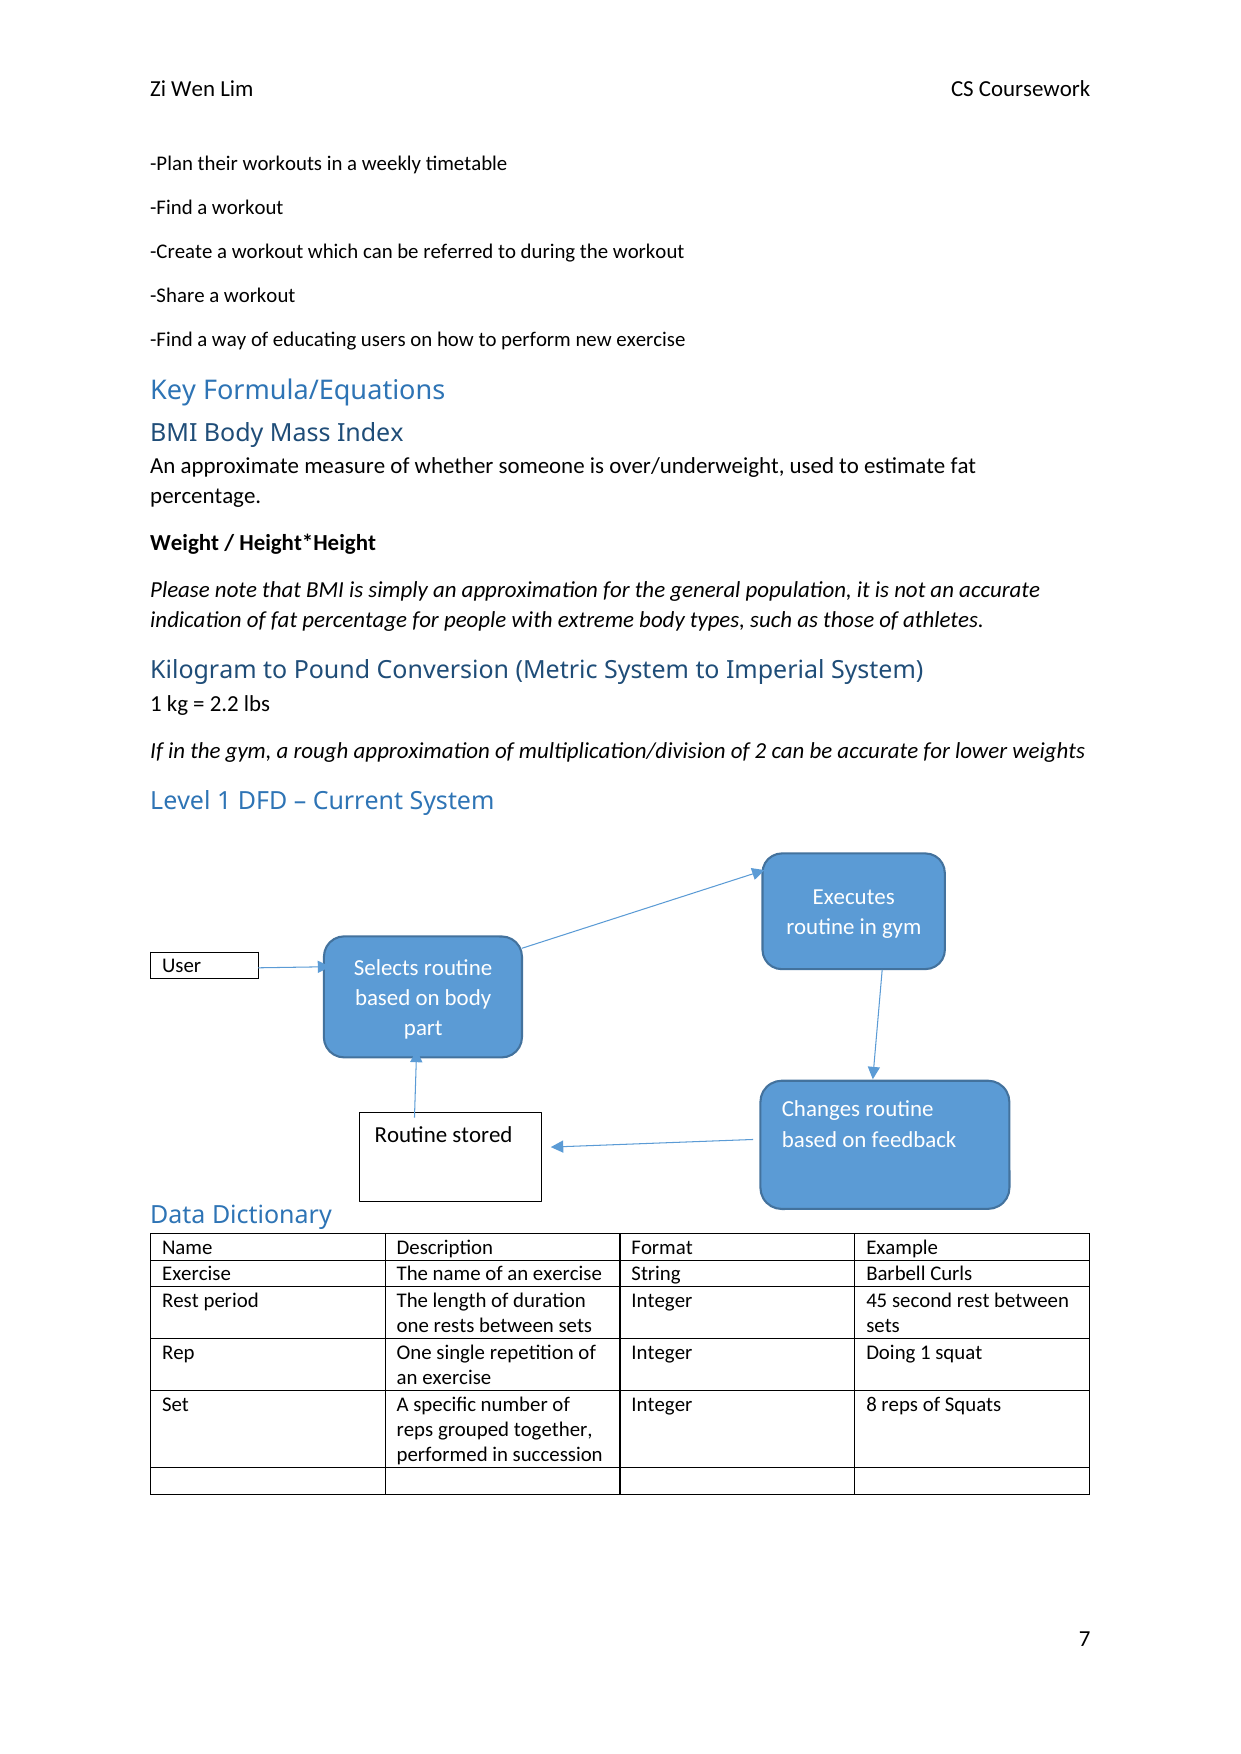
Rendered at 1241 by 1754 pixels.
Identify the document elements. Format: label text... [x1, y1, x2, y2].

table_cell Rep [151, 1339, 385, 1390]
table_cell Integer [621, 1339, 854, 1390]
subtitle Level 1 DFD – Current System [150, 783, 1090, 817]
subtitle Data Dictionary [150, 1196, 1090, 1230]
text Weight / Height*Height [150, 528, 1090, 556]
table_cell Integer [621, 1287, 854, 1338]
text Please note that BMI is simply an approximation for the general population, it is not an accurate indication of fat percentage for people with extreme body types, such as those of athletes. [150, 575, 1090, 633]
table_cell A specific number of reps grouped together, performed in succession [386, 1391, 619, 1467]
table_cell Set [151, 1391, 385, 1467]
text 1 kg = 2.2 lbs [150, 689, 1090, 717]
text -Create a workout which can be referred to during the workout [150, 238, 1090, 263]
table_cell [855, 1468, 1089, 1493]
text If in the gym, a rough approximation of multiplication/division of 2 can be accurate for lower weights [150, 736, 1090, 764]
table_cell Doing 1 squat [855, 1339, 1089, 1390]
table_cell The name of an exercise [386, 1261, 619, 1286]
subtitle Key Formula/Equations [150, 370, 1090, 407]
table_cell [151, 1468, 385, 1493]
table_cell [621, 1468, 854, 1493]
subtitle Kilogram to Pound Conversion (Metric System to Imperial System) [150, 652, 1090, 686]
text -Find a workout [150, 194, 1090, 219]
text -Plan their workouts in a weekly timetable [150, 150, 1090, 175]
table_cell Integer [621, 1391, 854, 1467]
table_header User [151, 953, 258, 978]
subtitle BMI Body Mass Index [150, 414, 1090, 448]
table_header Format [621, 1234, 854, 1259]
table_header Example [855, 1234, 1089, 1259]
text -Share a workout [150, 282, 1090, 308]
table_header Description [386, 1234, 619, 1259]
table_cell The length of duration one rests between sets [386, 1287, 619, 1338]
table_cell String [621, 1261, 854, 1286]
table_cell 8 reps of Squats [855, 1391, 1089, 1467]
table_cell [386, 1468, 619, 1493]
table_header Name [151, 1234, 385, 1259]
text -Find a way of educating users on how to perform new exercise [150, 326, 1090, 352]
text An approximate measure of whether someone is over/underweight, used to estimate fat percentage. [150, 451, 1090, 509]
table_cell Rest period [151, 1287, 385, 1338]
table_cell 45 second rest between sets [855, 1287, 1089, 1338]
table_cell Barbell Curls [855, 1261, 1089, 1286]
table_cell One single repetition of an exercise [386, 1339, 619, 1390]
table_cell Exercise [151, 1261, 385, 1286]
